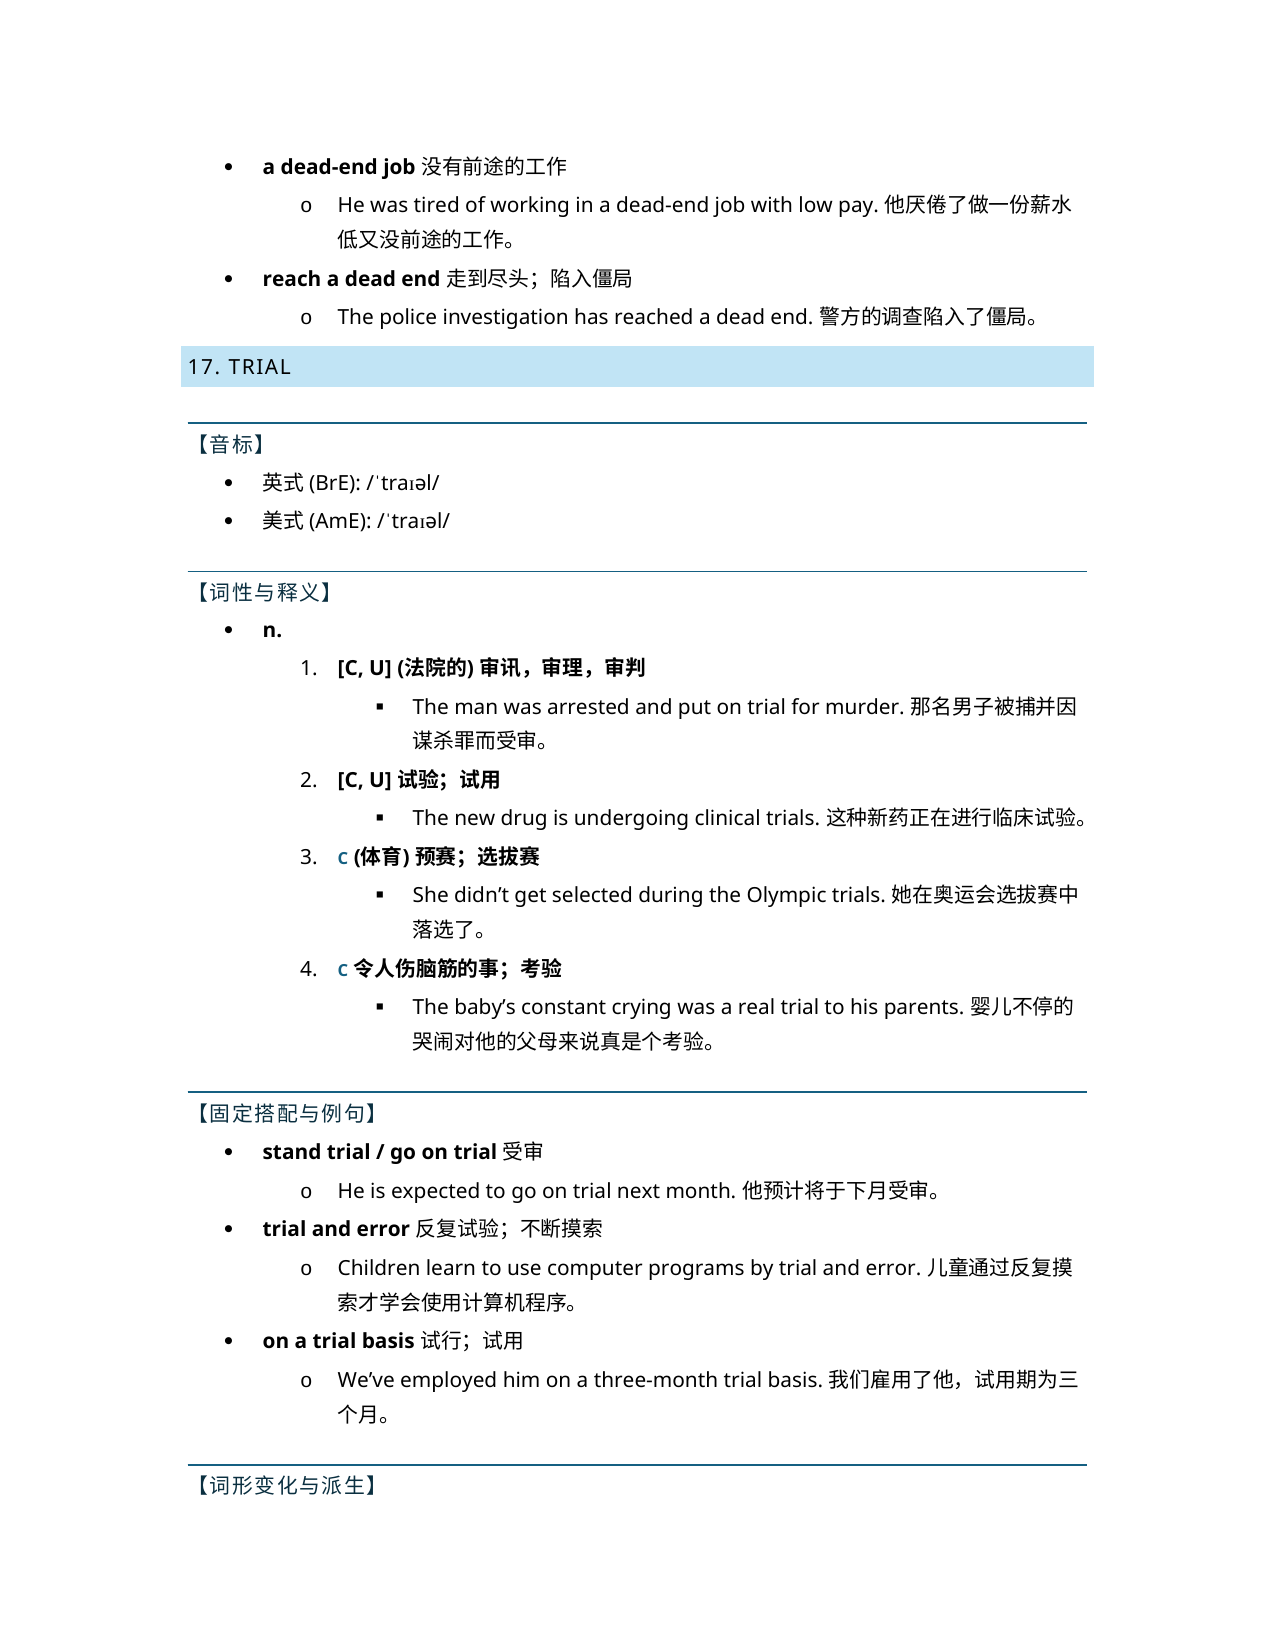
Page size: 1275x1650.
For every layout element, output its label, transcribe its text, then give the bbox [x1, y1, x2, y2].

list The baby’s constant crying was a real trial to his parents. 婴儿不停的哭闹对他的父母来说真是个考验。 [375, 991, 1087, 1056]
list C 令人伤脑筋的事；考验 [300, 952, 1087, 982]
list on a trial basis 试行；试用 [225, 1324, 1087, 1355]
list The new drug is undergoing clinical trials. 这种新药正在进行临床试验。 [375, 802, 1087, 832]
list n. [225, 615, 1087, 643]
list The police investigation has reached a dead end. 警方的调查陷入了僵局。 [300, 300, 1087, 331]
list She didn’t get selected during the Olympic trials. 她在奥运会选拔赛中落选了。 [375, 879, 1087, 944]
list C (体育) 预赛；选拔赛 [300, 840, 1087, 871]
list 英式 (BrE): /ˈtraɪəl/ [225, 466, 1087, 497]
list Children learn to use computer programs by trial and error. 儿童通过反复摸索才学会使用计算机程序。 [300, 1251, 1087, 1316]
list [C, U] (法院的) 审讯，审理，审判 [300, 651, 1087, 682]
list The man was arrested and put on trial for murder. 那名男子被捕并因谋杀罪而受审。 [375, 690, 1087, 755]
list reach a dead end 走到尽头；陷入僵局 [225, 262, 1087, 292]
list He was tired of working in a dead-end job with low pay. 他厌倦了做一份薪水低又没前途的工作。 [300, 188, 1087, 254]
list He is expected to go on trial next month. 他预计将于下月受审。 [300, 1174, 1087, 1204]
subtitle 【固定搭配与例句】 [187, 1092, 1087, 1127]
list trial and error 反复试验；不断摸索 [225, 1213, 1087, 1243]
subtitle 【音标】 [187, 423, 1087, 458]
subtitle 【词性与释义】 [187, 572, 1087, 607]
list 美式 (AmE): /ˈtraɪəl/ [225, 505, 1087, 535]
list [C, U] 试验；试用 [300, 763, 1087, 793]
subtitle 【词形变化与派生】 [187, 1465, 1087, 1500]
list stand trial / go on trial 受审 [225, 1135, 1087, 1166]
list a dead-end job 没有前途的工作 [225, 150, 1087, 180]
subtitle 17. trial [188, 352, 1087, 380]
list We’ve employed him on a three-month trial basis. 我们雇用了他，试用期为三个月。 [300, 1363, 1087, 1428]
